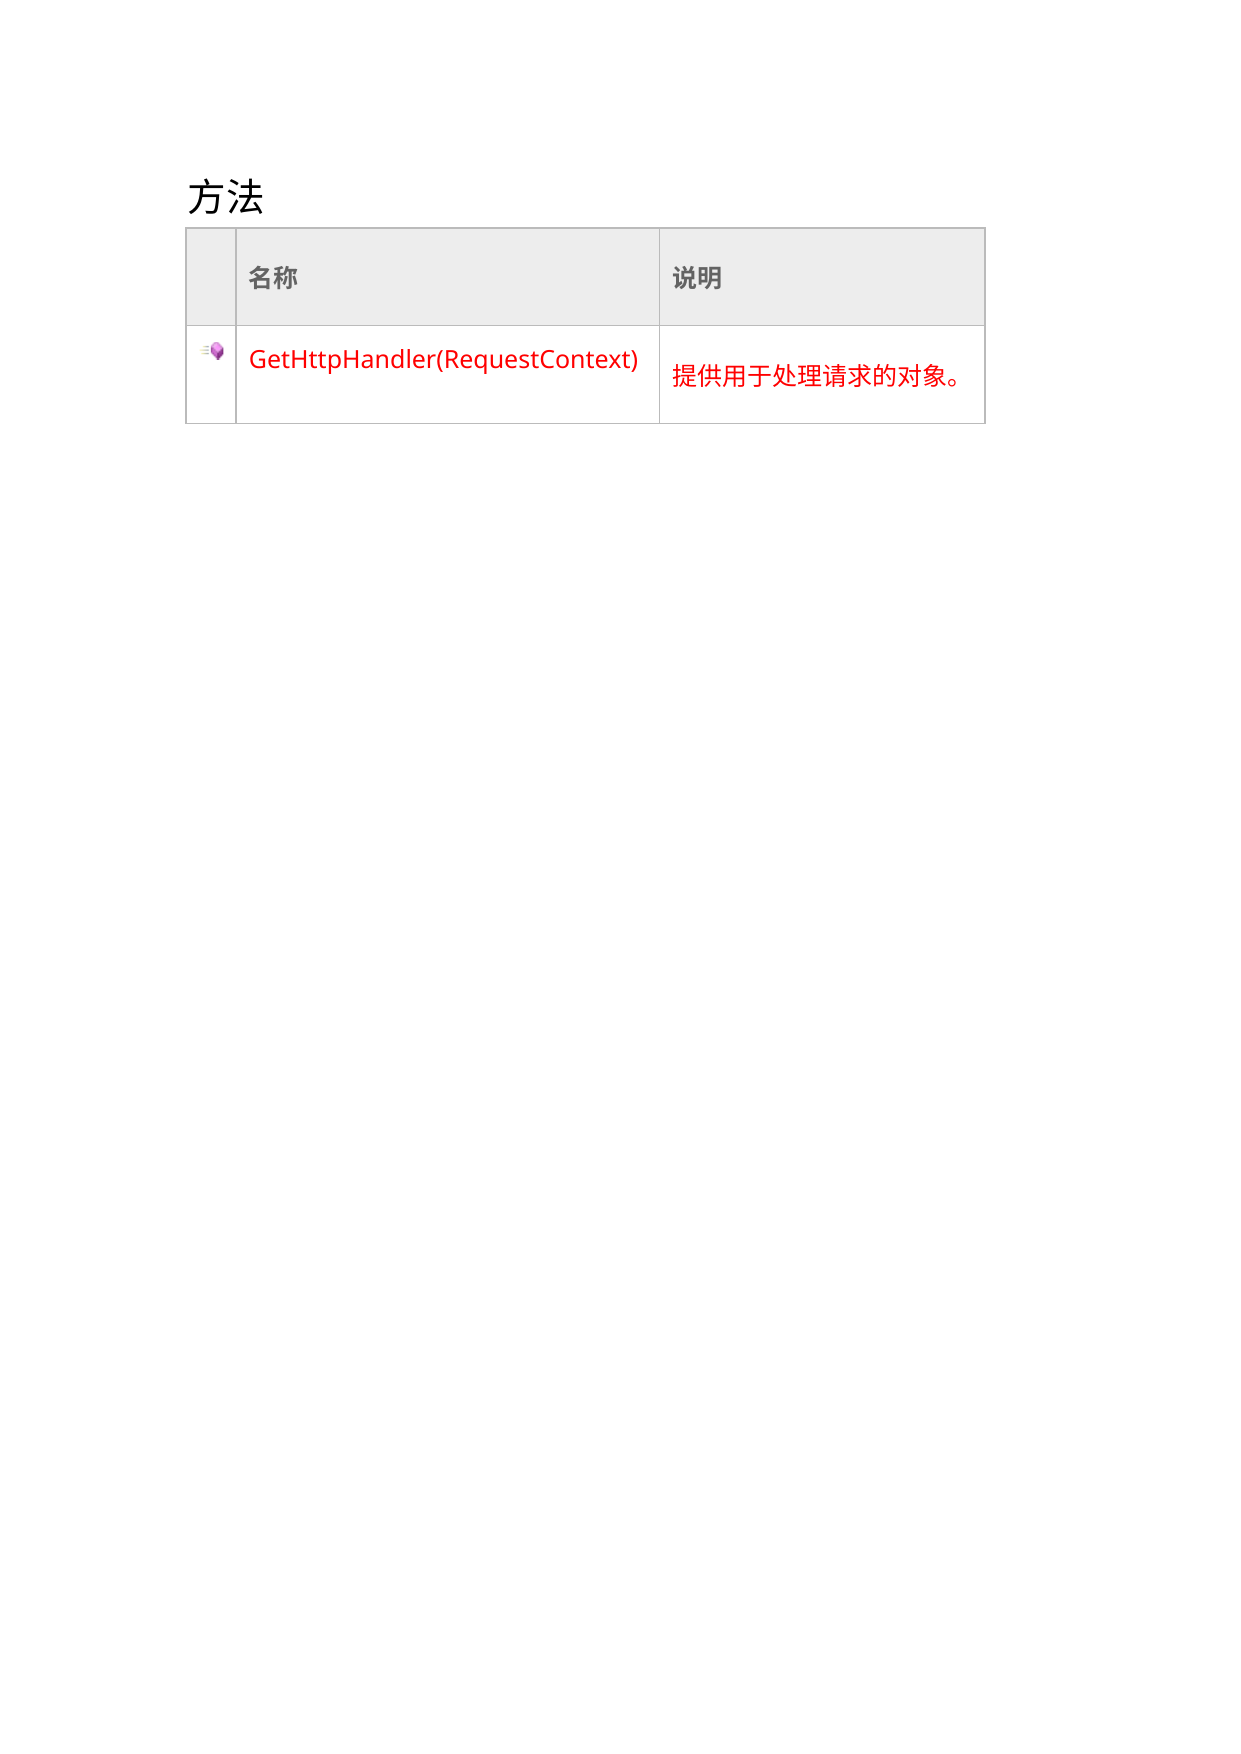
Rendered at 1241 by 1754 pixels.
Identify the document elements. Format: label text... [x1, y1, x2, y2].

table_cell [187, 326, 235, 423]
picture [198, 342, 224, 360]
table_header [187, 229, 235, 325]
table_cell 提供用于处理请求的对象。 [660, 326, 984, 423]
table_header 名称 [237, 229, 659, 325]
text 方法 [187, 162, 1053, 227]
table_header 说明 [660, 229, 984, 325]
table_cell GetHttpHandler(RequestContext) [237, 326, 659, 423]
